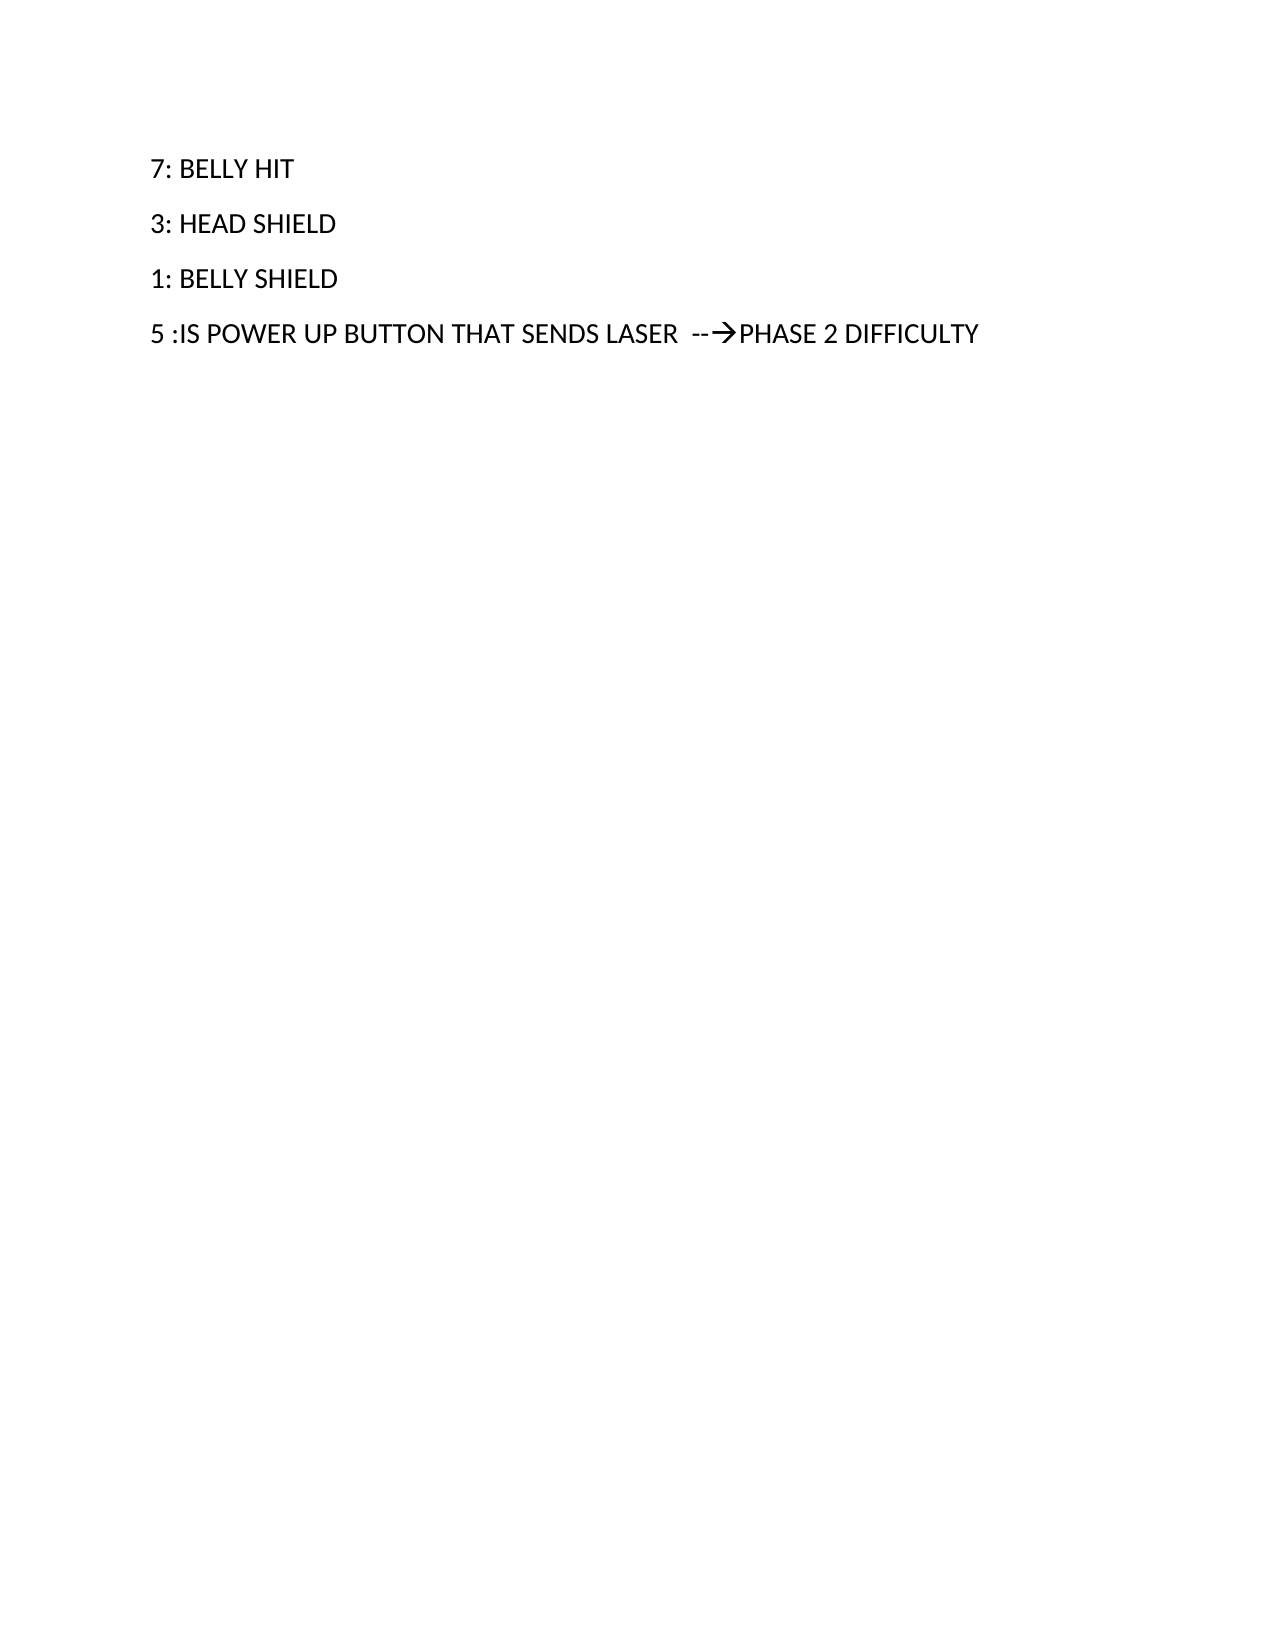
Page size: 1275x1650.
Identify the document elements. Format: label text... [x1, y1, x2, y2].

text 5 :IS POWER UP BUTTON THAT SENDS LASER --PHASE 2 DIFFICULTY [150, 315, 1125, 351]
text 7: BELLY HIT [150, 150, 1125, 186]
text 1: BELLY SHIELD [150, 260, 1125, 296]
text 3: HEAD SHIELD [150, 205, 1125, 241]
